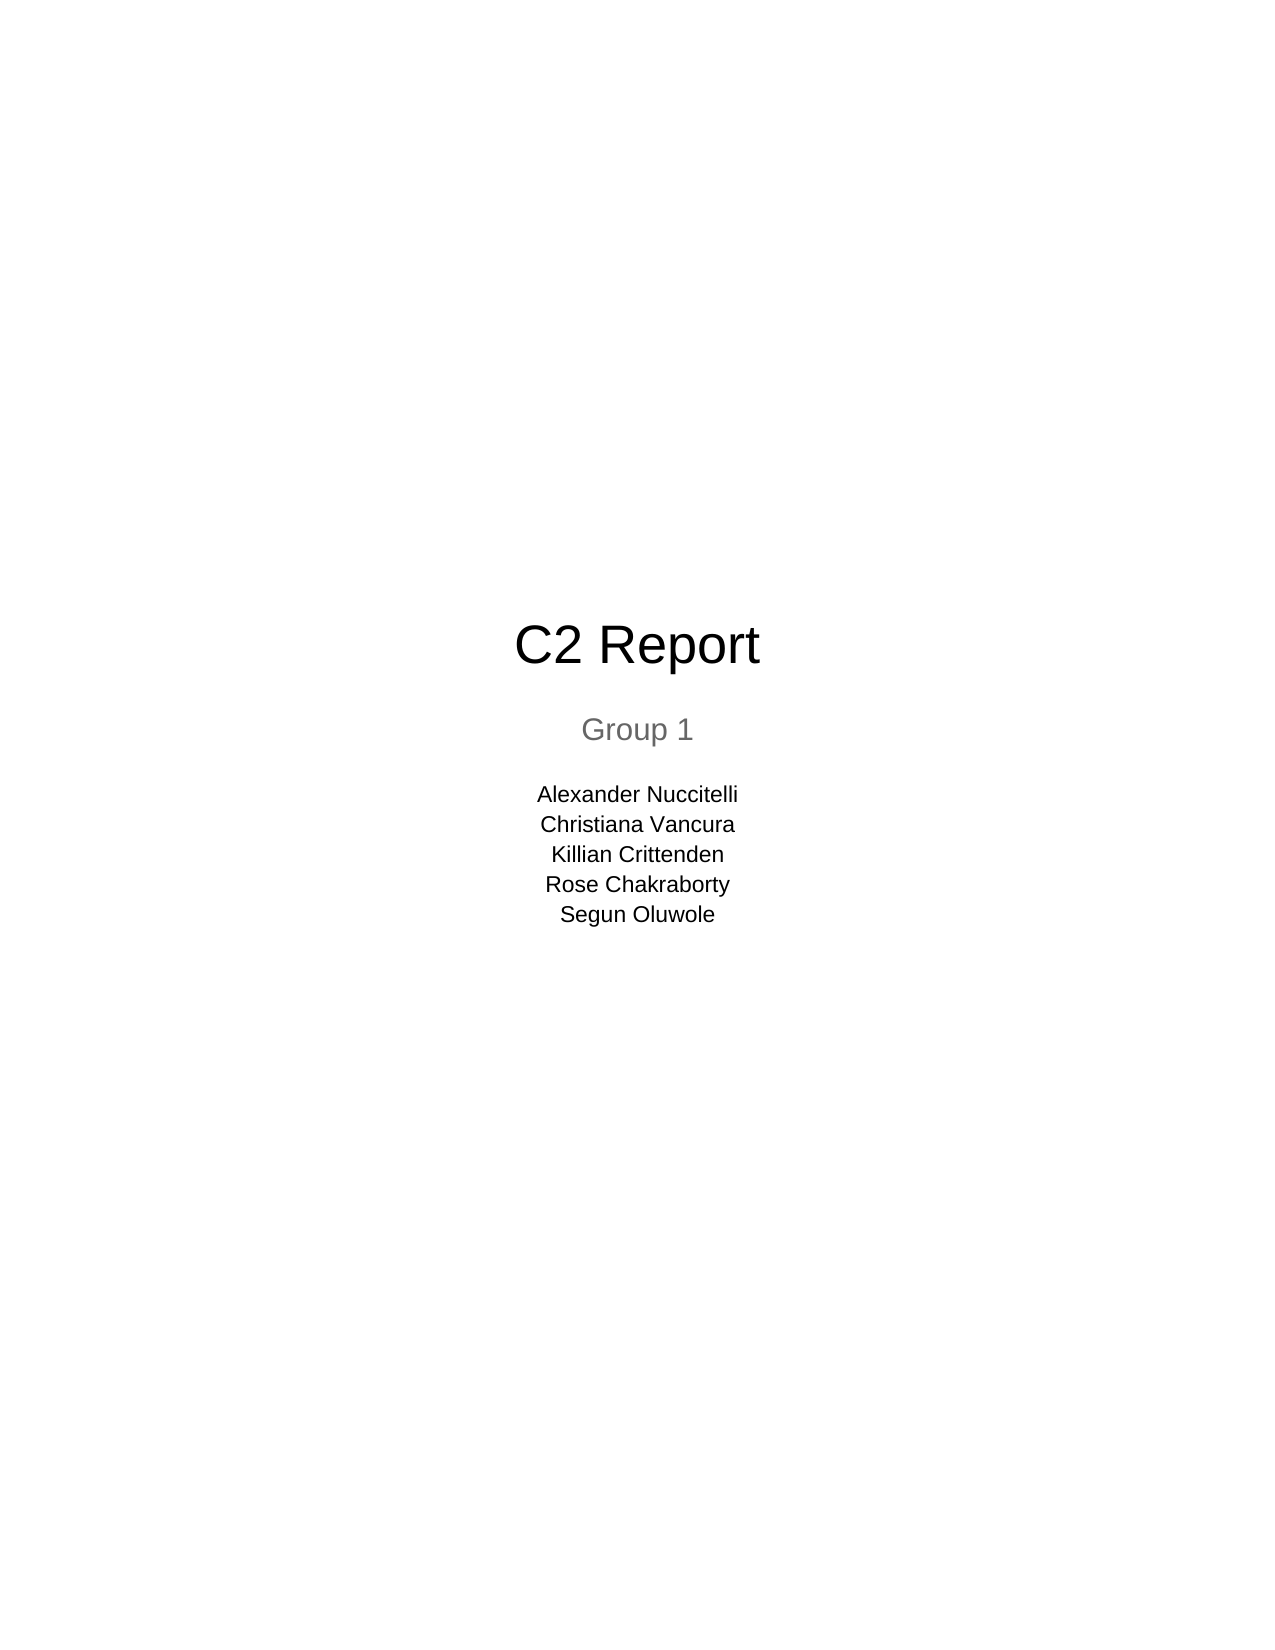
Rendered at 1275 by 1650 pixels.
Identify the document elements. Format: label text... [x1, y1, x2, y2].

text Killian Crittenden [150, 841, 1125, 867]
text Segun Oluwole [150, 901, 1125, 928]
text Alexander Nuccitelli [150, 781, 1125, 807]
text Rose Chakraborty [150, 871, 1125, 897]
subtitle Group 1 [150, 711, 1125, 747]
title C2 Report [150, 612, 1125, 675]
text Christiana Vancura [150, 811, 1125, 837]
